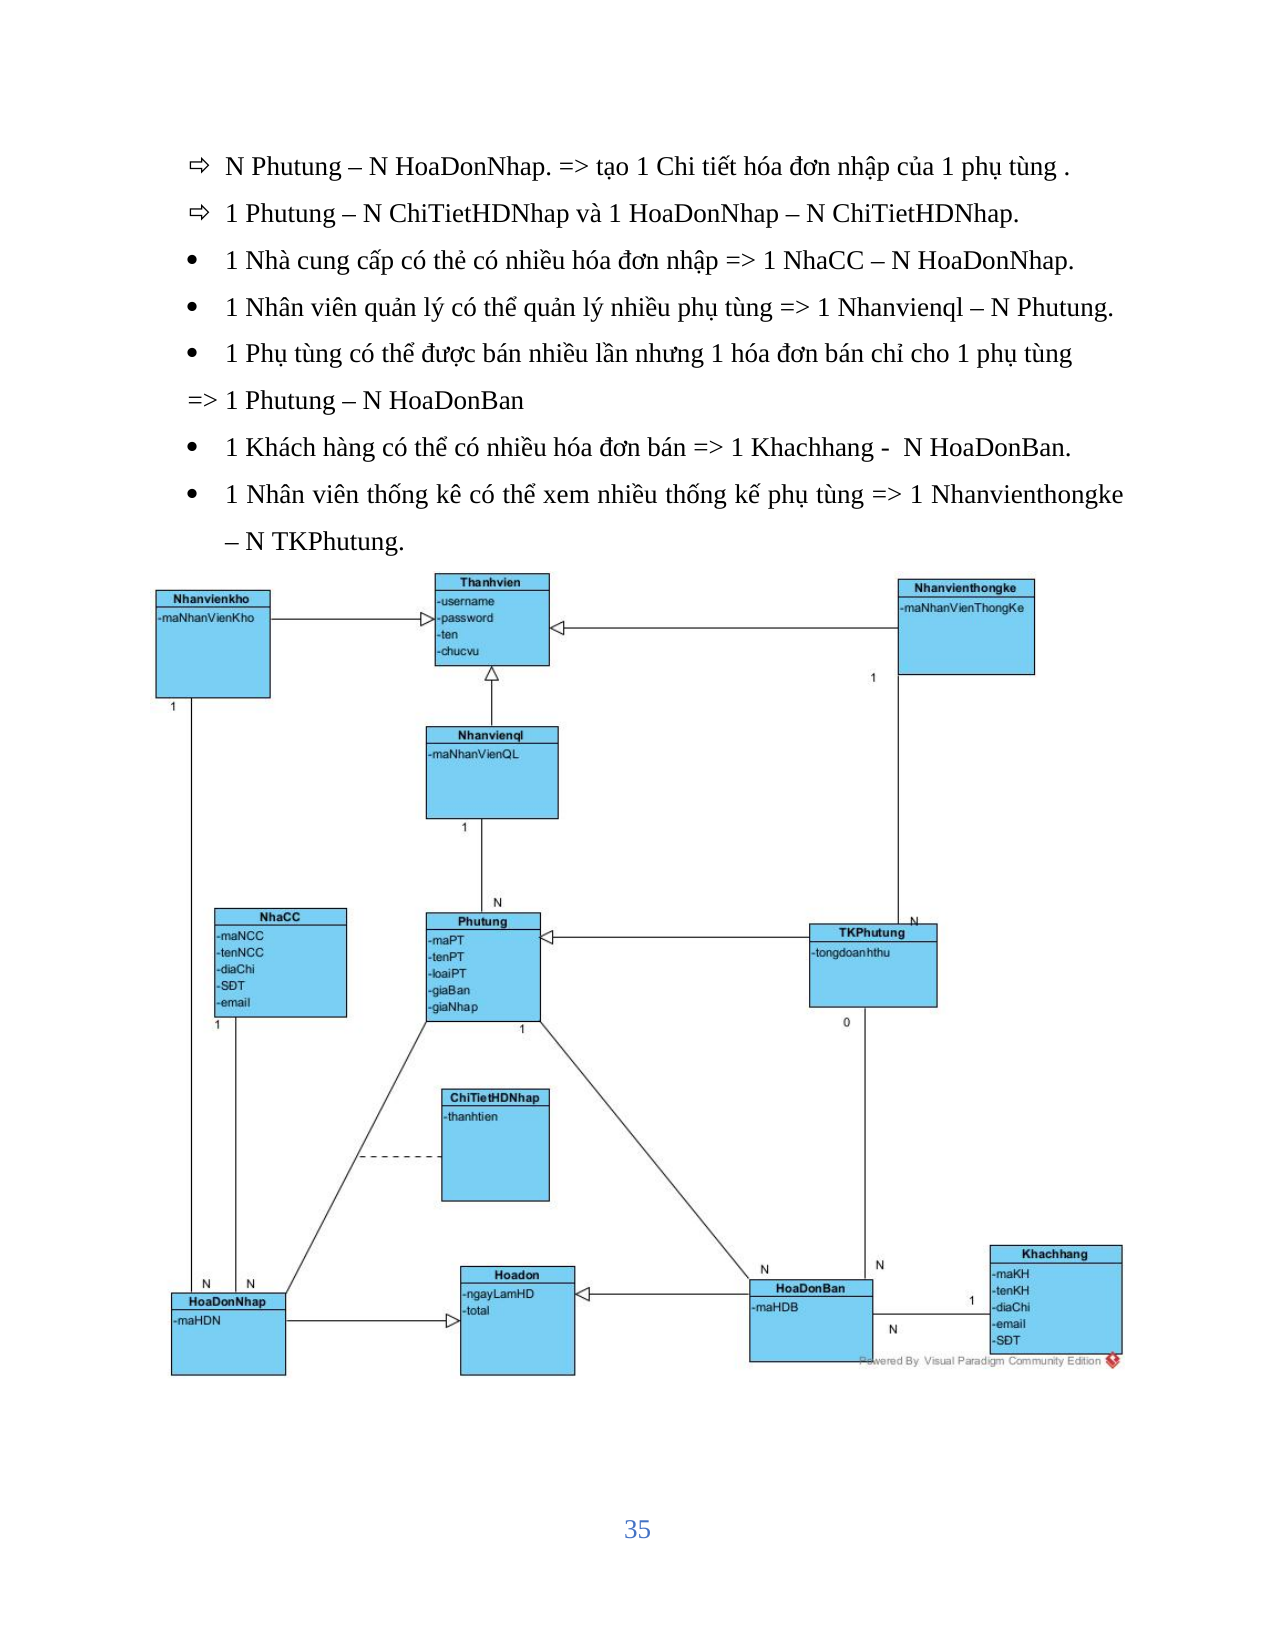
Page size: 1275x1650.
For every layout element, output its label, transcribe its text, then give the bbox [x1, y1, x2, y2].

list 1 Nhân viên quản lý có thể quản lý nhiều phụ tùng => 1 Nhanvienql – N Phutung. [187, 291, 1125, 322]
list 1 Phutung – N ChiTietHDNhap và 1 HoaDonNhap – N ChiTietHDNhap. [187, 197, 1125, 228]
list N Phutung – N HoaDonNhap. => tạo 1 Chi tiết hóa đơn nhập của 1 phụ tùng . [187, 150, 1125, 181]
text => 1 Phutung – N HoaDonBan [187, 384, 1125, 416]
list 1 Nhà cung cấp có thẻ có nhiều hóa đơn nhập => 1 NhaCC – N HoaDonNhap. [187, 244, 1125, 275]
list 1 Khách hàng có thể có nhiều hóa đơn bán => 1 Khachhang - N HoaDonBan. [187, 431, 1125, 462]
picture [150, 571, 1125, 1379]
list 1 Nhân viên thống kê có thể xem nhiều thống kế phụ tùng => 1 Nhanvienthongke – N TKPhutung. [187, 478, 1125, 556]
list 1 Phụ tùng có thể được bán nhiều lần nhưng 1 hóa đơn bán chỉ cho 1 phụ tùng [187, 337, 1125, 369]
